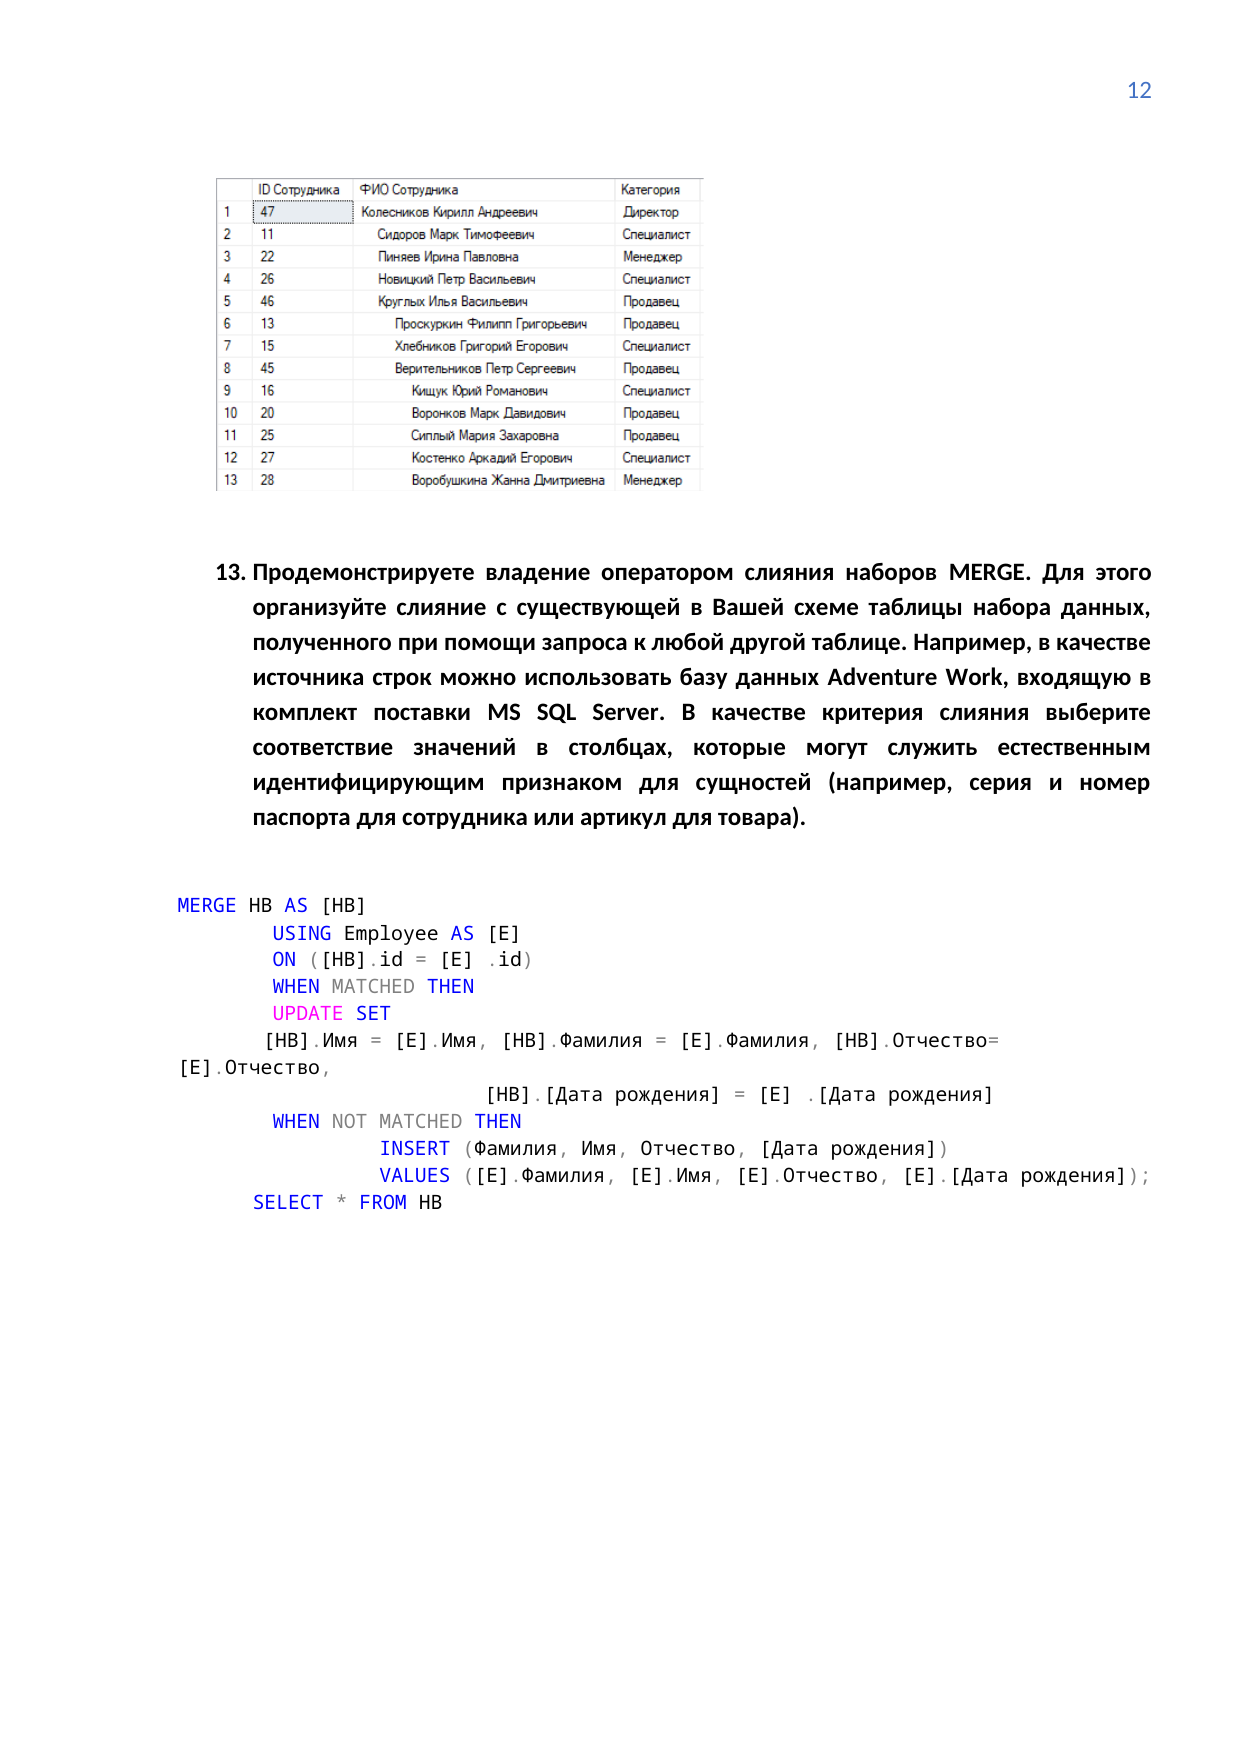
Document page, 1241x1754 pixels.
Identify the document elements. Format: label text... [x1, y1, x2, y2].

text [HB].[Дата рождения] = [E] .[Дата рождения] [177, 1081, 1152, 1108]
text MERGE HB AS [HB] [177, 892, 1152, 919]
text WHEN MATCHED THEN [177, 973, 1152, 1000]
list Продемонстрируете владение оператором слияния наборов MERGE. Для этого организуйте слияние с существующей в Вашей схеме таблицы набора данных, полученного при помощи запроса к любой другой таблице. Например, в качестве источника строк можно использовать базу данных Adventure Work, входящую в комплект поставки MS SQL Server. В качестве критерия слияния выберите соответствие значений в столбцах, которые могут служить естественным идентифицирующим признаком для сущностей (например, серия и номер паспорта для сотрудника или артикул для товара). [215, 556, 1152, 831]
text INSERT (Фамилия, Имя, Отчество, [Дата рождения]) [177, 1134, 1152, 1162]
text USING Employee AS [E] [177, 919, 1152, 946]
text WHEN NOT MATCHED THEN [177, 1108, 1152, 1134]
list SELECT * FROM HB [252, 1188, 1152, 1216]
text UPDATE SET [177, 1000, 1152, 1027]
text [HB].Имя = [E].Имя, [HB].Фамилия = [E].Фамилия, [HB].Отчество= [E].Отчество, [177, 1027, 1152, 1081]
picture [216, 178, 704, 491]
text ON ([HB].id = [E] .id) [177, 946, 1152, 973]
text VALUES ([E].Фамилия, [E].Имя, [E].Отчество, [E].[Дата рождения]); [177, 1162, 1152, 1188]
